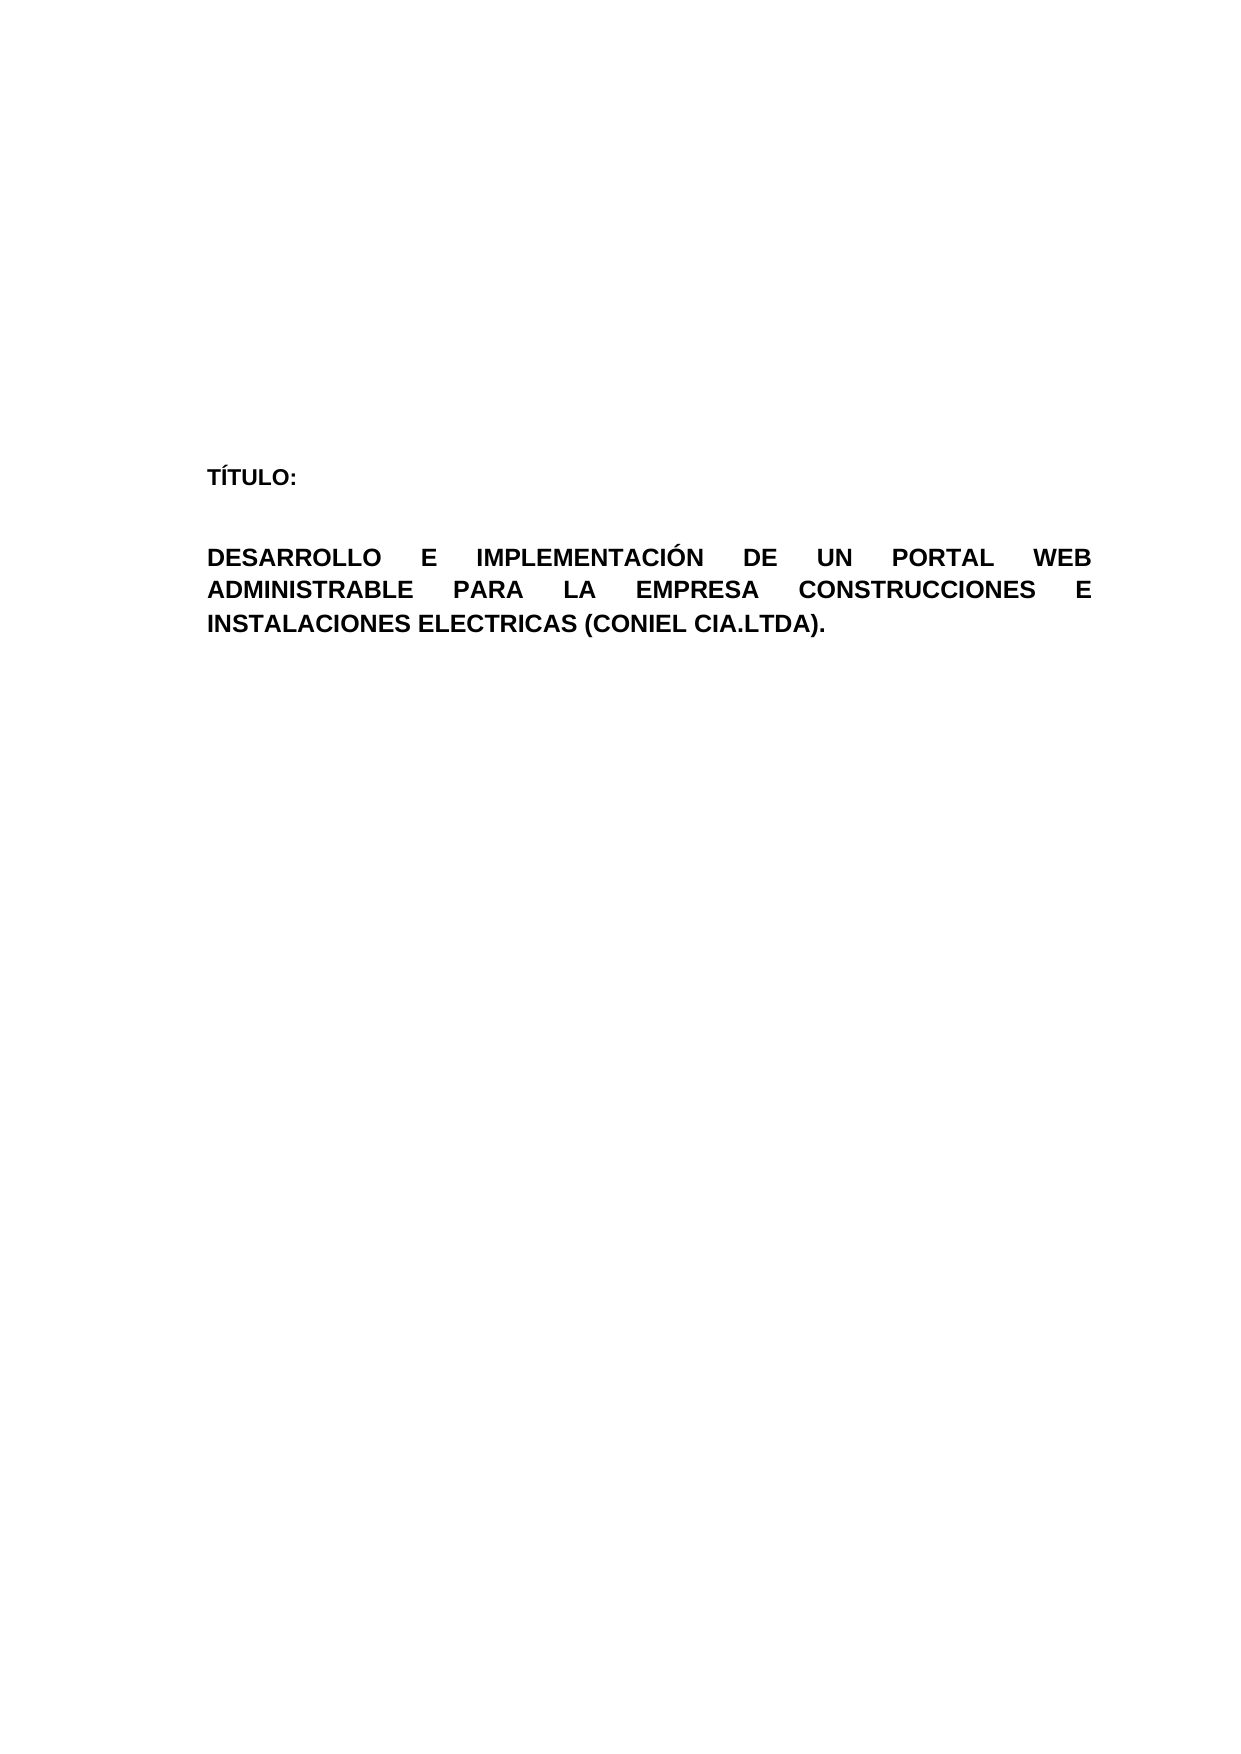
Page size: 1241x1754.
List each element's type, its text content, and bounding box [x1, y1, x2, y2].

text TÍTULO: [207, 463, 1092, 490]
text DESARROLLO E IMPLEMENTACIÓN DE UN PORTAL WEB ADMINISTRABLE PARA LA EMPRESA CONSTRUCCIONES E INSTALACIONES ELECTRICAS (CONIEL CIA.LTDA). [207, 542, 1092, 637]
